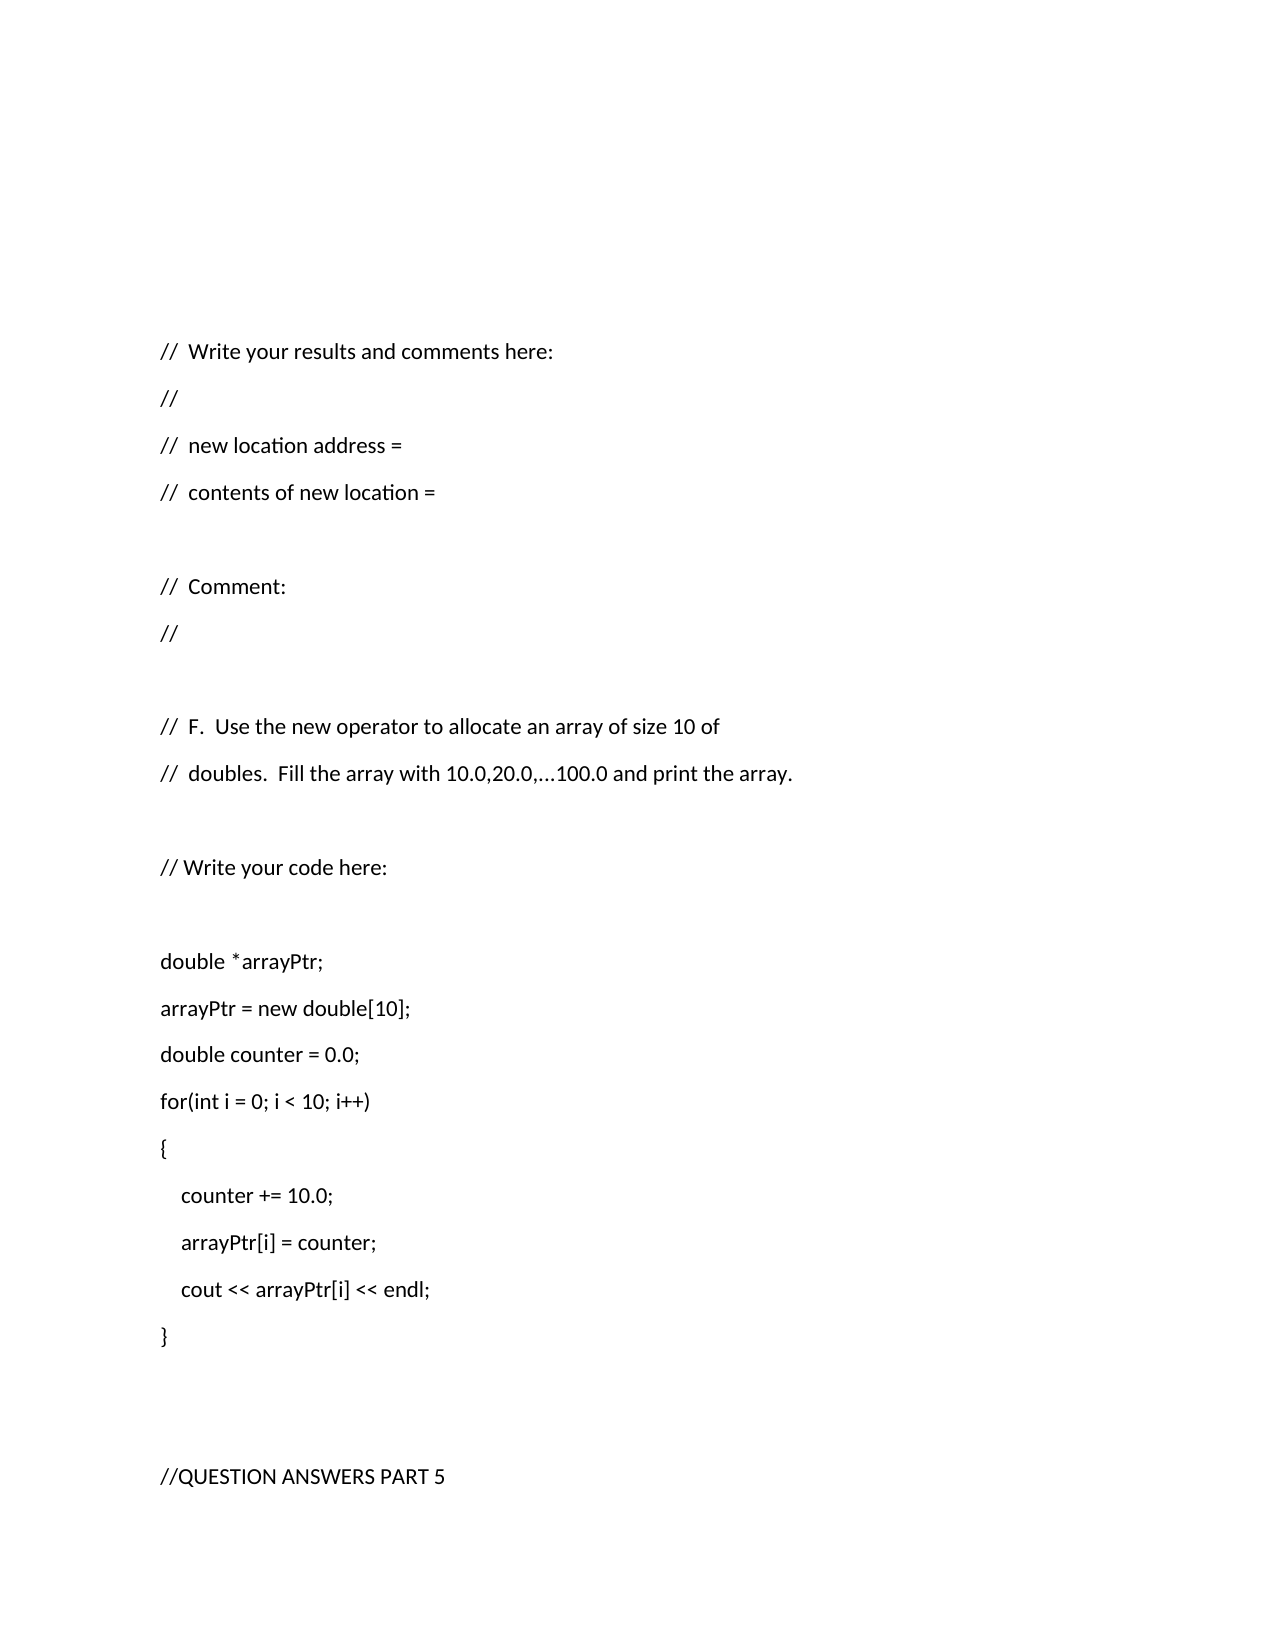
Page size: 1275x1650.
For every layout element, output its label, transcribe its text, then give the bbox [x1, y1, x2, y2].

text arrayPtr[i] = counter; [150, 1228, 1125, 1256]
text // [150, 384, 1125, 412]
text arrayPtr = new double[10]; [150, 994, 1125, 1022]
text // doubles. Fill the array with 10.0,20.0,...100.0 and print the array. [150, 759, 1125, 787]
text double *arrayPtr; [150, 947, 1125, 975]
text } [150, 1322, 1125, 1350]
text // F. Use the new operator to allocate an array of size 10 of [150, 712, 1125, 741]
text { [150, 1134, 1125, 1162]
text // [150, 619, 1125, 647]
text // Write your results and comments here: [150, 337, 1125, 366]
text // Comment: [150, 572, 1125, 600]
text cout << arrayPtr[i] << endl; [150, 1275, 1125, 1303]
text // new location address = [150, 431, 1125, 459]
text // contents of new location = [150, 478, 1125, 506]
text for(int i = 0; i < 10; i++) [150, 1087, 1125, 1116]
text double counter = 0.0; [150, 1041, 1125, 1069]
text counter += 10.0; [150, 1181, 1125, 1209]
text //QUESTION ANSWERS PART 5 [150, 1462, 1125, 1491]
text // Write your code here: [150, 853, 1125, 881]
